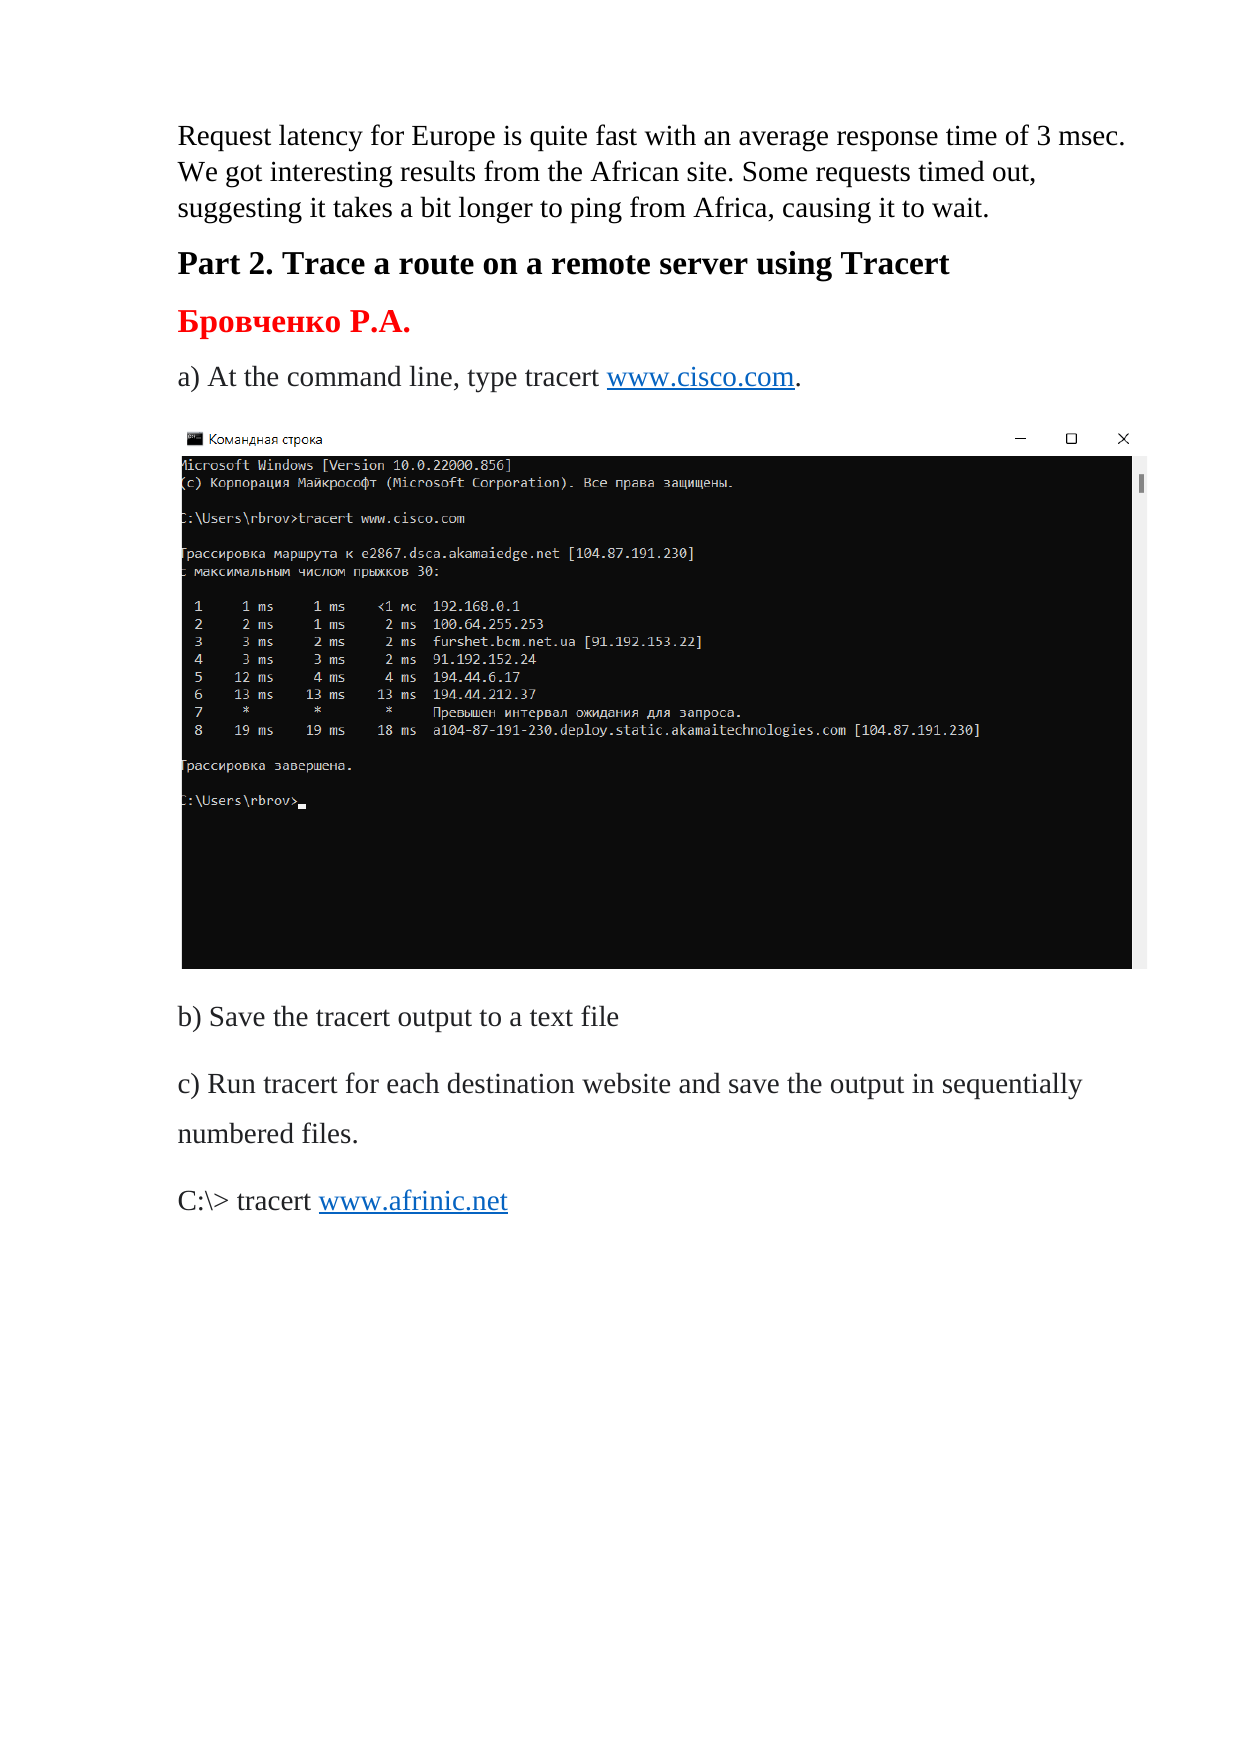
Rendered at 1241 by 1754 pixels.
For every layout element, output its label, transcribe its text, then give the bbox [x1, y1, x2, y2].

text Part 2. Trace a route on a remote server using Tracert [177, 243, 1152, 282]
text Request latency for Europe is quite fast with an average response time of 3 msec. We got interesting results from the African site. Some requests timed out, suggesting it takes a bit longer to ping from Africa, causing it to wait. [177, 118, 1152, 224]
text a) At the command line, type tracert www.cisco.com. [177, 359, 1152, 393]
text C:\> tracert www.afrinic.net [177, 1183, 1152, 1217]
text c) Run tracert for each destination website and save the output in sequentially numbered files. [177, 1066, 1152, 1149]
text b) Save the tracert output to a text file [177, 999, 1152, 1032]
text Бровченко Р.А. [177, 301, 1152, 339]
picture [181, 426, 1148, 969]
